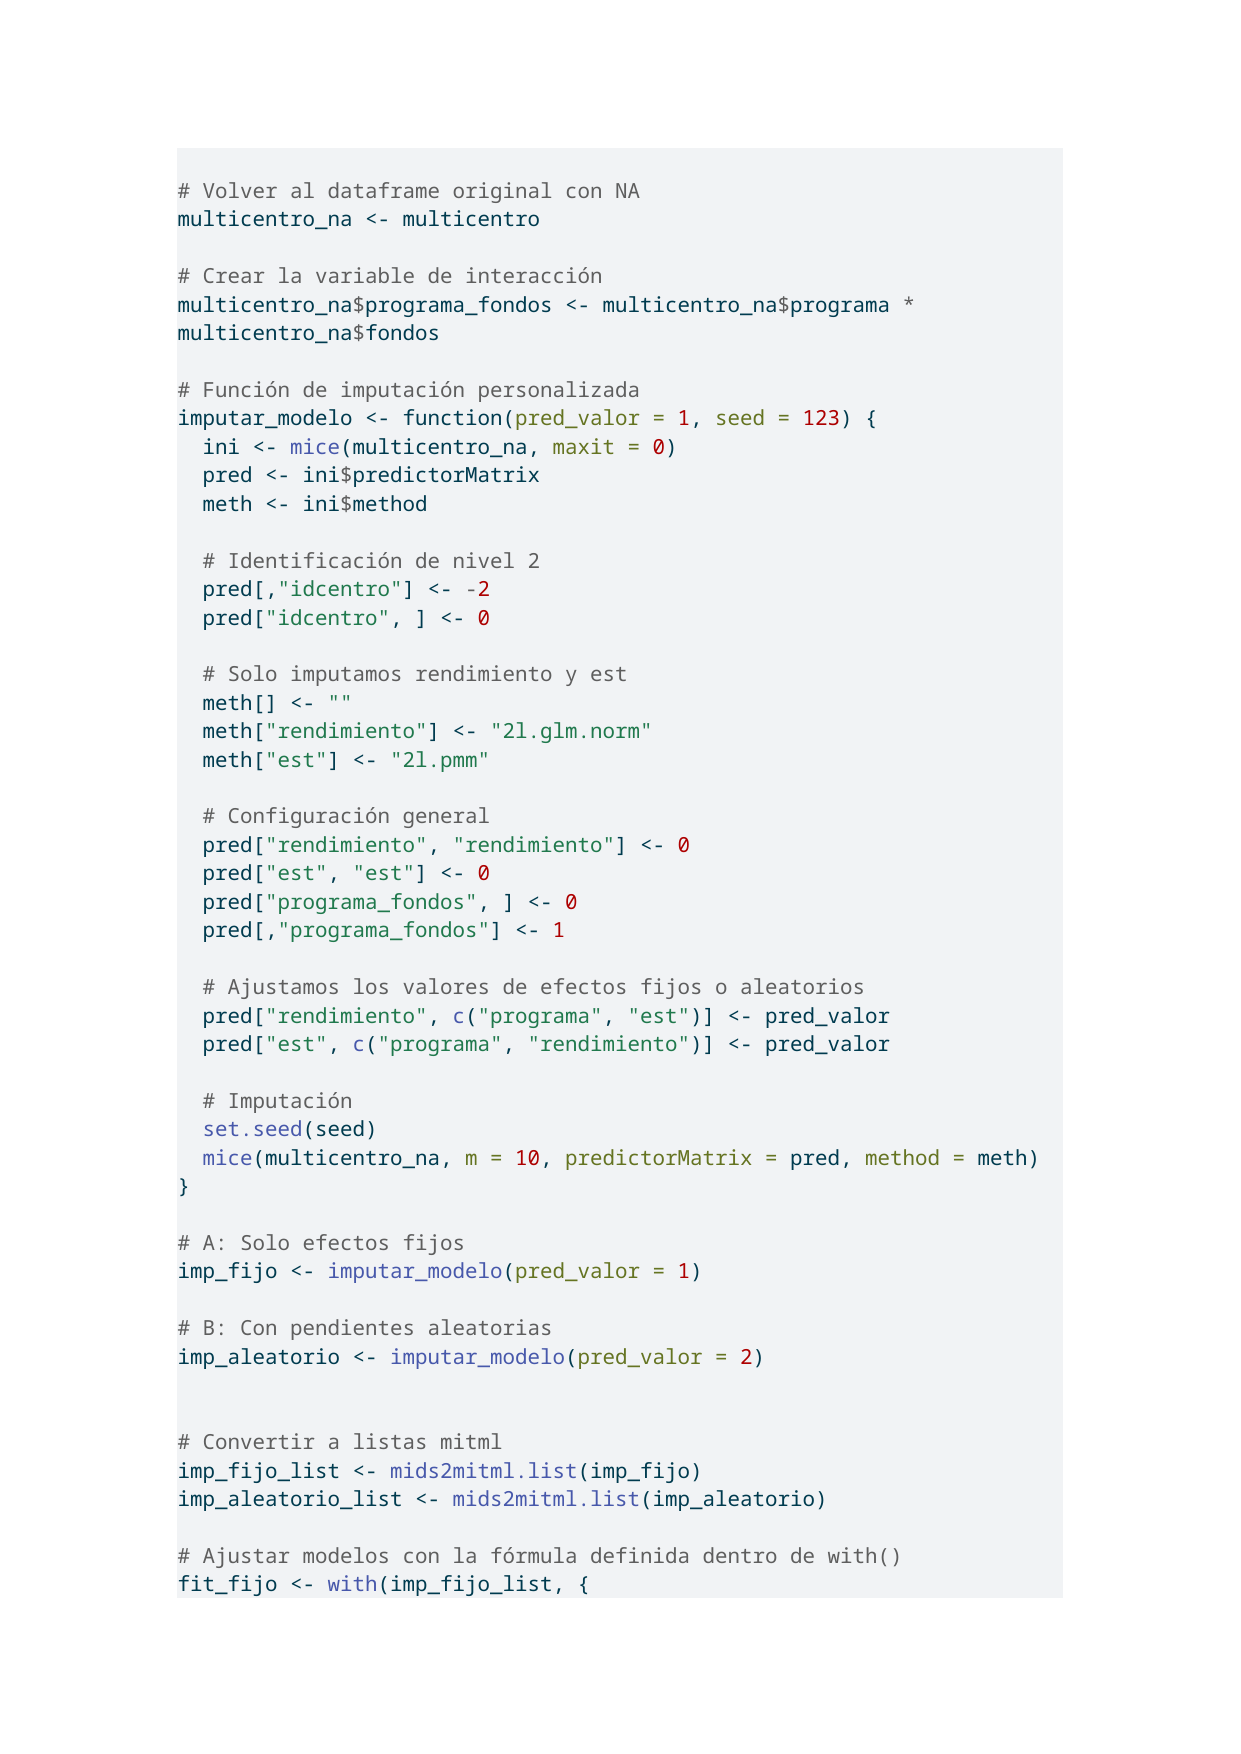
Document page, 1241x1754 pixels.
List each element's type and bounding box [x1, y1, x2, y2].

text [177, 148, 1063, 1598]
